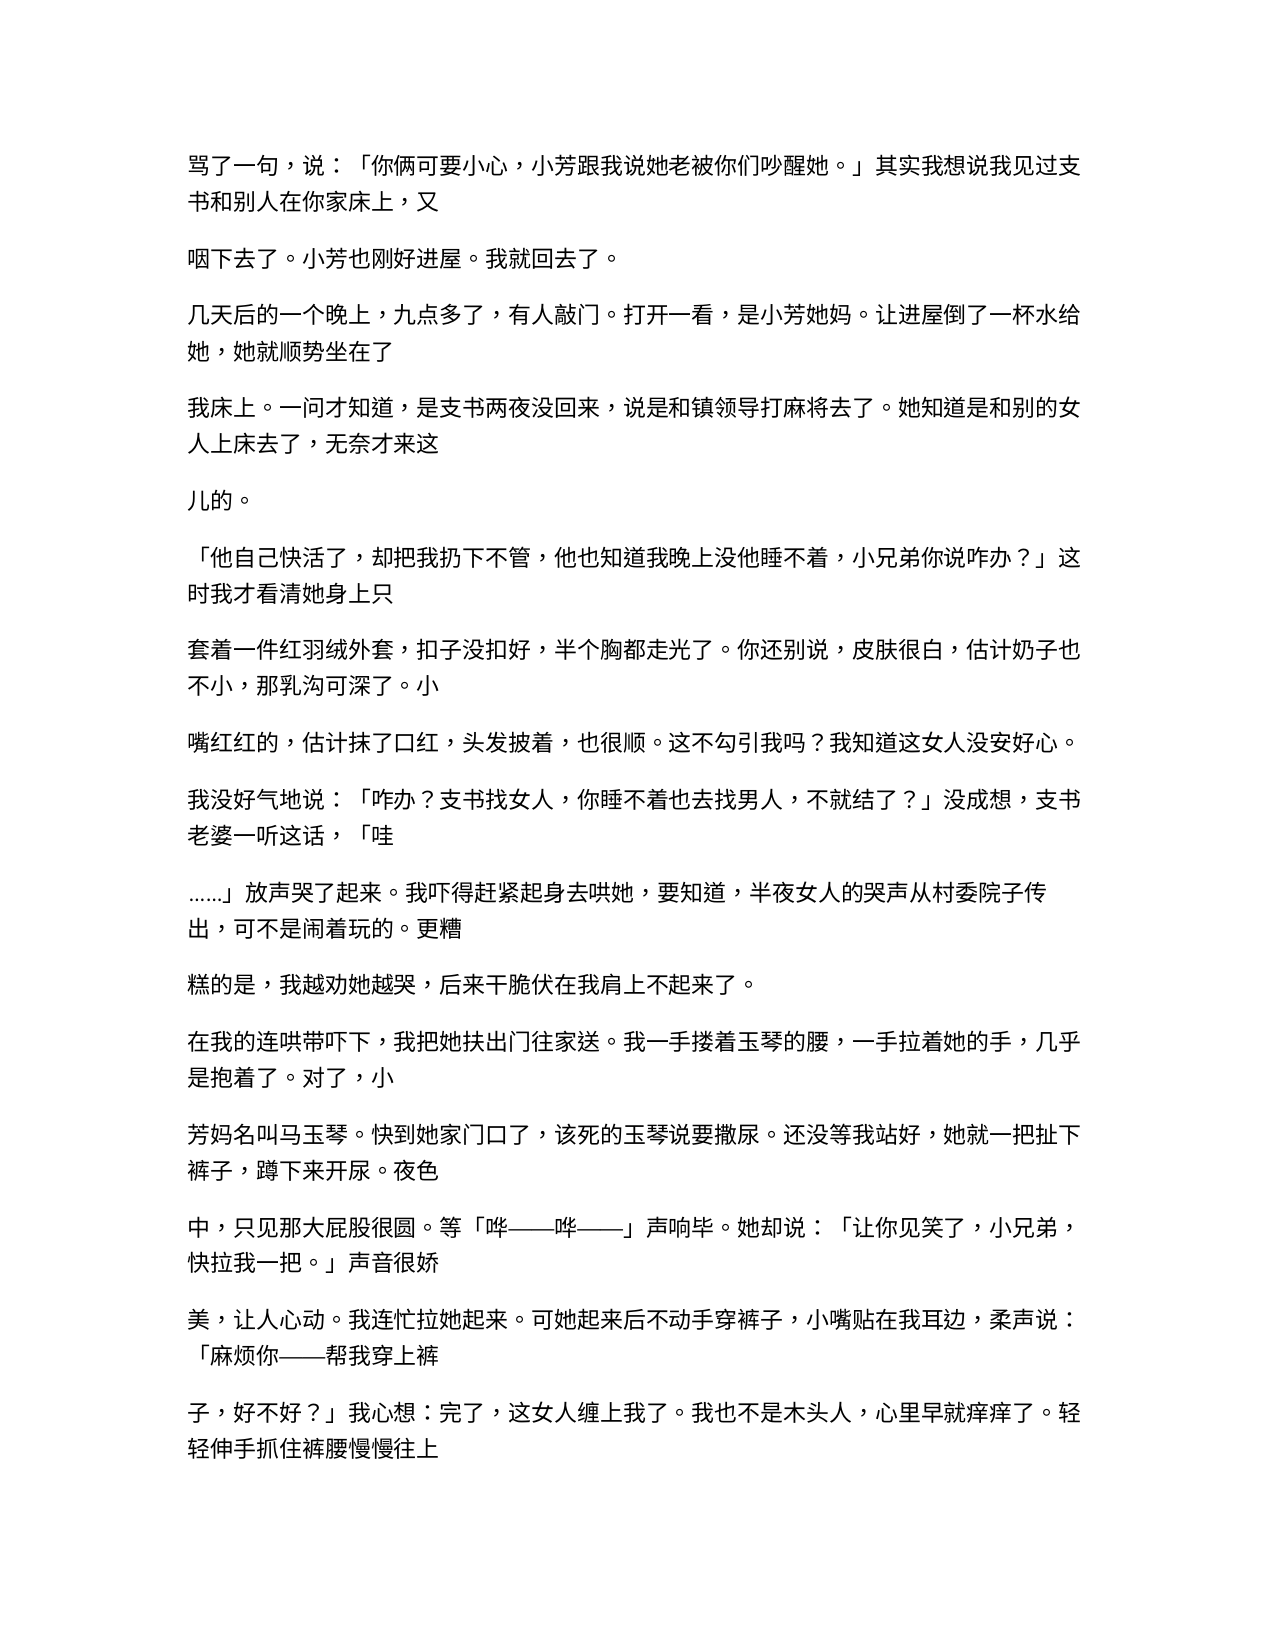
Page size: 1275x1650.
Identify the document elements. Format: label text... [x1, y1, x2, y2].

text 我没好气地说：「咋办？支书找女人，你睡不着也去找男人，不就结了？」没成想，支书老婆一听这话，「哇 [187, 784, 1087, 851]
text 儿的。 [187, 485, 1087, 516]
text 骂了一句，说：「你俩可要小心，小芳跟我说她老被你们吵醒她。」其实我想说我见过支书和别人在你家床上，又 [187, 150, 1087, 217]
text 芳妈名叫马玉琴。快到她家门口了，该死的玉琴说要撒尿。还没等我站好，她就一把扯下裤子，蹲下来开尿。夜色 [187, 1119, 1087, 1186]
text 在我的连哄带吓下，我把她扶出门往家送。我一手搂着玉琴的腰，一手拉着她的手，几乎是抱着了。对了，小 [187, 1026, 1087, 1093]
text 咽下去了。小芳也刚好进屋。我就回去了。 [187, 243, 1087, 274]
text 嘴红红的，估计抹了口红，头发披着，也很顺。这不勾引我吗？我知道这女人没安好心。 [187, 727, 1087, 758]
text 中，只见那大屁股很圆。等「哗——哗——」声响毕。她却说：「让你见笑了，小兄弟，快拉我一把。」声音很娇 [187, 1211, 1087, 1279]
text 「他自己快活了，却把我扔下不管，他也知道我晚上没他睡不着，小兄弟你说咋办？」这时我才看清她身上只 [187, 542, 1087, 609]
text 糕的是，我越劝她越哭，后来干脆伏在我肩上不起来了。 [187, 969, 1087, 1001]
text 几天后的一个晚上，九点多了，有人敲门。打开一看，是小芳她妈。让进屋倒了一杯水给她，她就顺势坐在了 [187, 299, 1087, 367]
text 我床上。一问才知道，是支书两夜没回来，说是和镇领导打麻将去了。她知道是和别的女人上床去了，无奈才来这 [187, 392, 1087, 459]
text ……」放声哭了起来。我吓得赶紧起身去哄她，要知道，半夜女人的哭声从村委院子传出，可不是闹着玩的。更糟 [187, 877, 1087, 944]
text 美，让人心动。我连忙拉她起来。可她起来后不动手穿裤子，小嘴贴在我耳边，柔声说：「麻烦你——帮我穿上裤 [187, 1304, 1087, 1371]
text 套着一件红羽绒外套，扣子没扣好，半个胸都走光了。你还别说，皮肤很白，估计奶子也不小，那乳沟可深了。小 [187, 634, 1087, 702]
text 子，好不好？」我心想：完了，这女人缠上我了。我也不是木头人，心里早就痒痒了。轻轻伸手抓住裤腰慢慢往上 [187, 1397, 1087, 1464]
